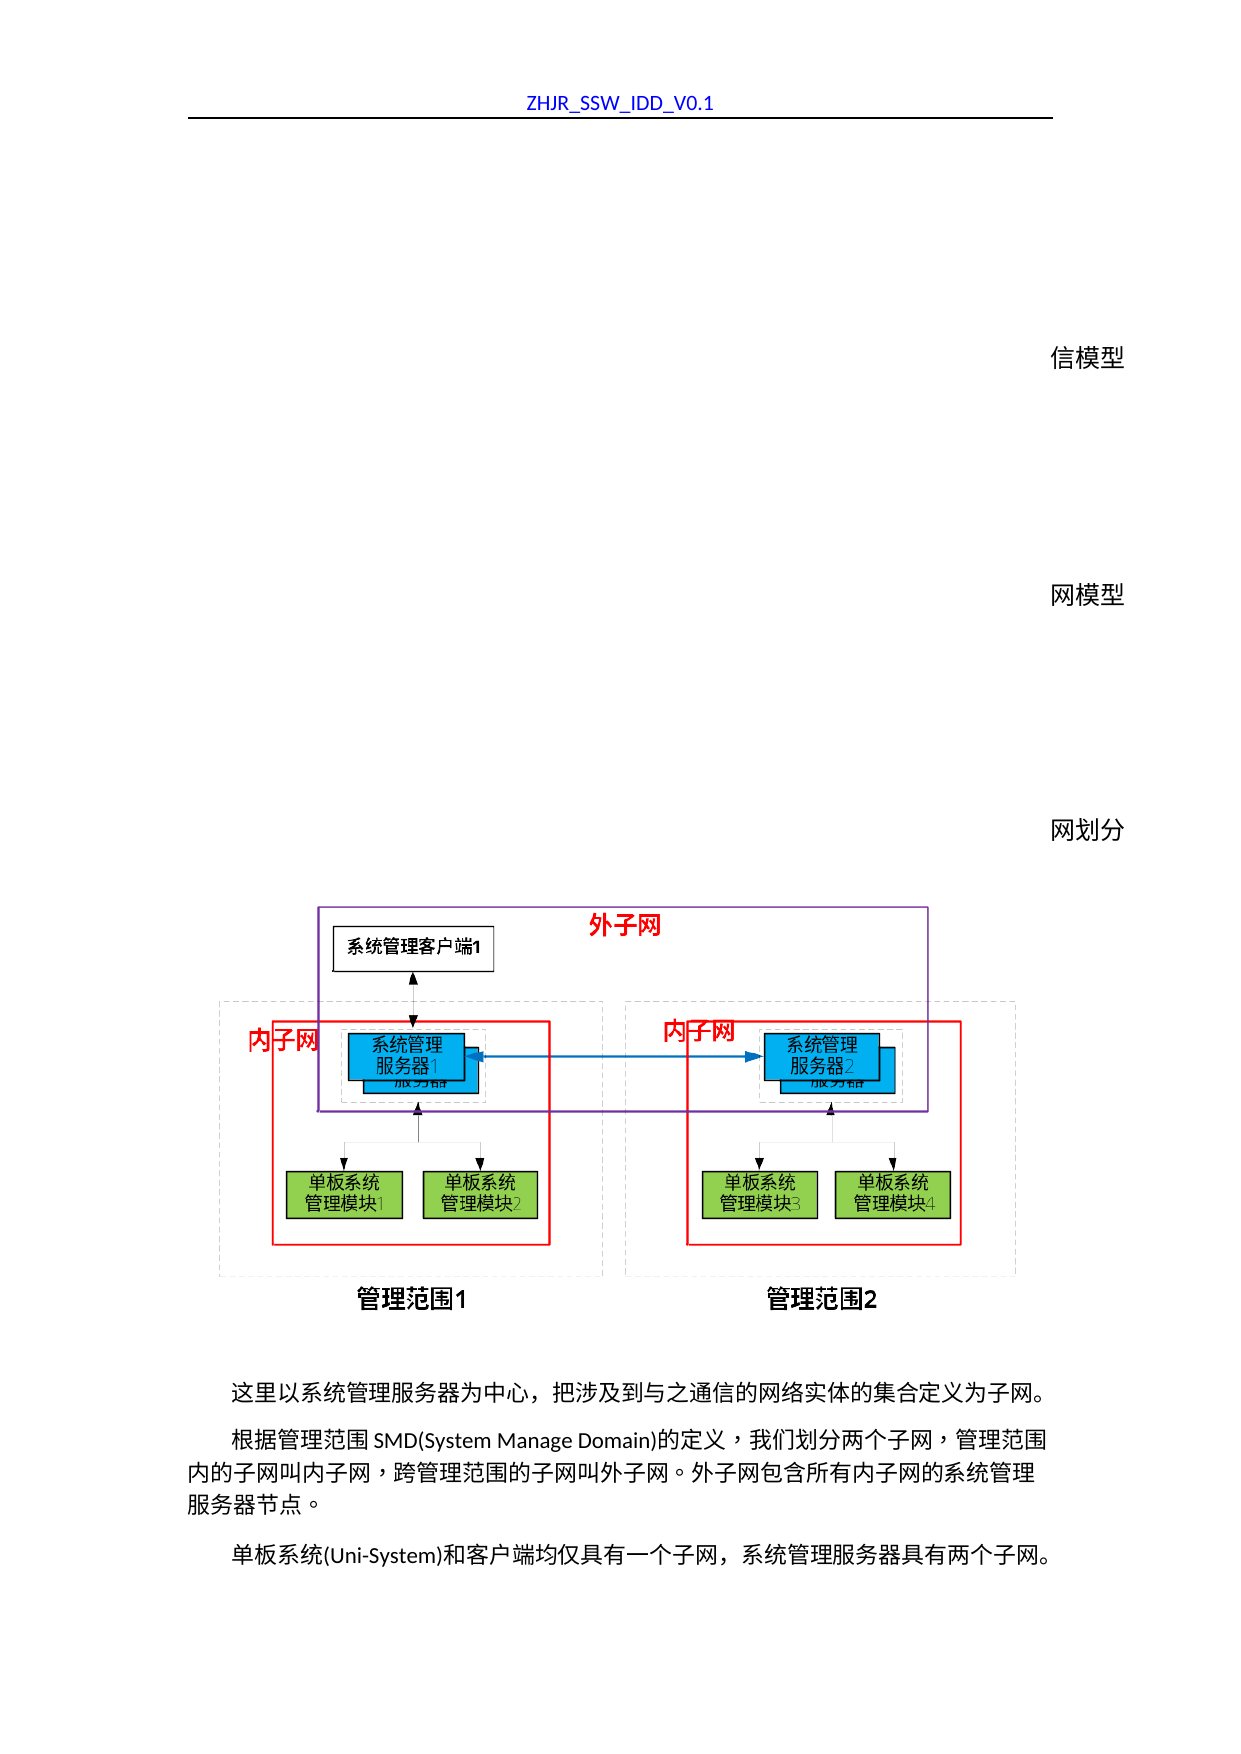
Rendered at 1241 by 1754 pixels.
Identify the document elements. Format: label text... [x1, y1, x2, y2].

text 根据管理范围SMD(System Manage Domain)的定义，我们划分两个子网，管理范围内的子网叫内子网，跨管理范围的子网叫外子网。外子网包含所有内子网的系统管理服务器节点。 [187, 1423, 1053, 1521]
text 这里以系统管理服务器为中心，把涉及到与之通信的网络实体的集合定义为子网。 [187, 1358, 1053, 1423]
text 单板系统(Uni-System)和客户端均仅具有一个子网，系统管理服务器具有两个子网。 [187, 1521, 1053, 1586]
subtitle 通信模型 [1050, 162, 1240, 389]
subtitle 组网模型 [1050, 398, 1240, 626]
subtitle 子网划分 [1050, 635, 1240, 863]
